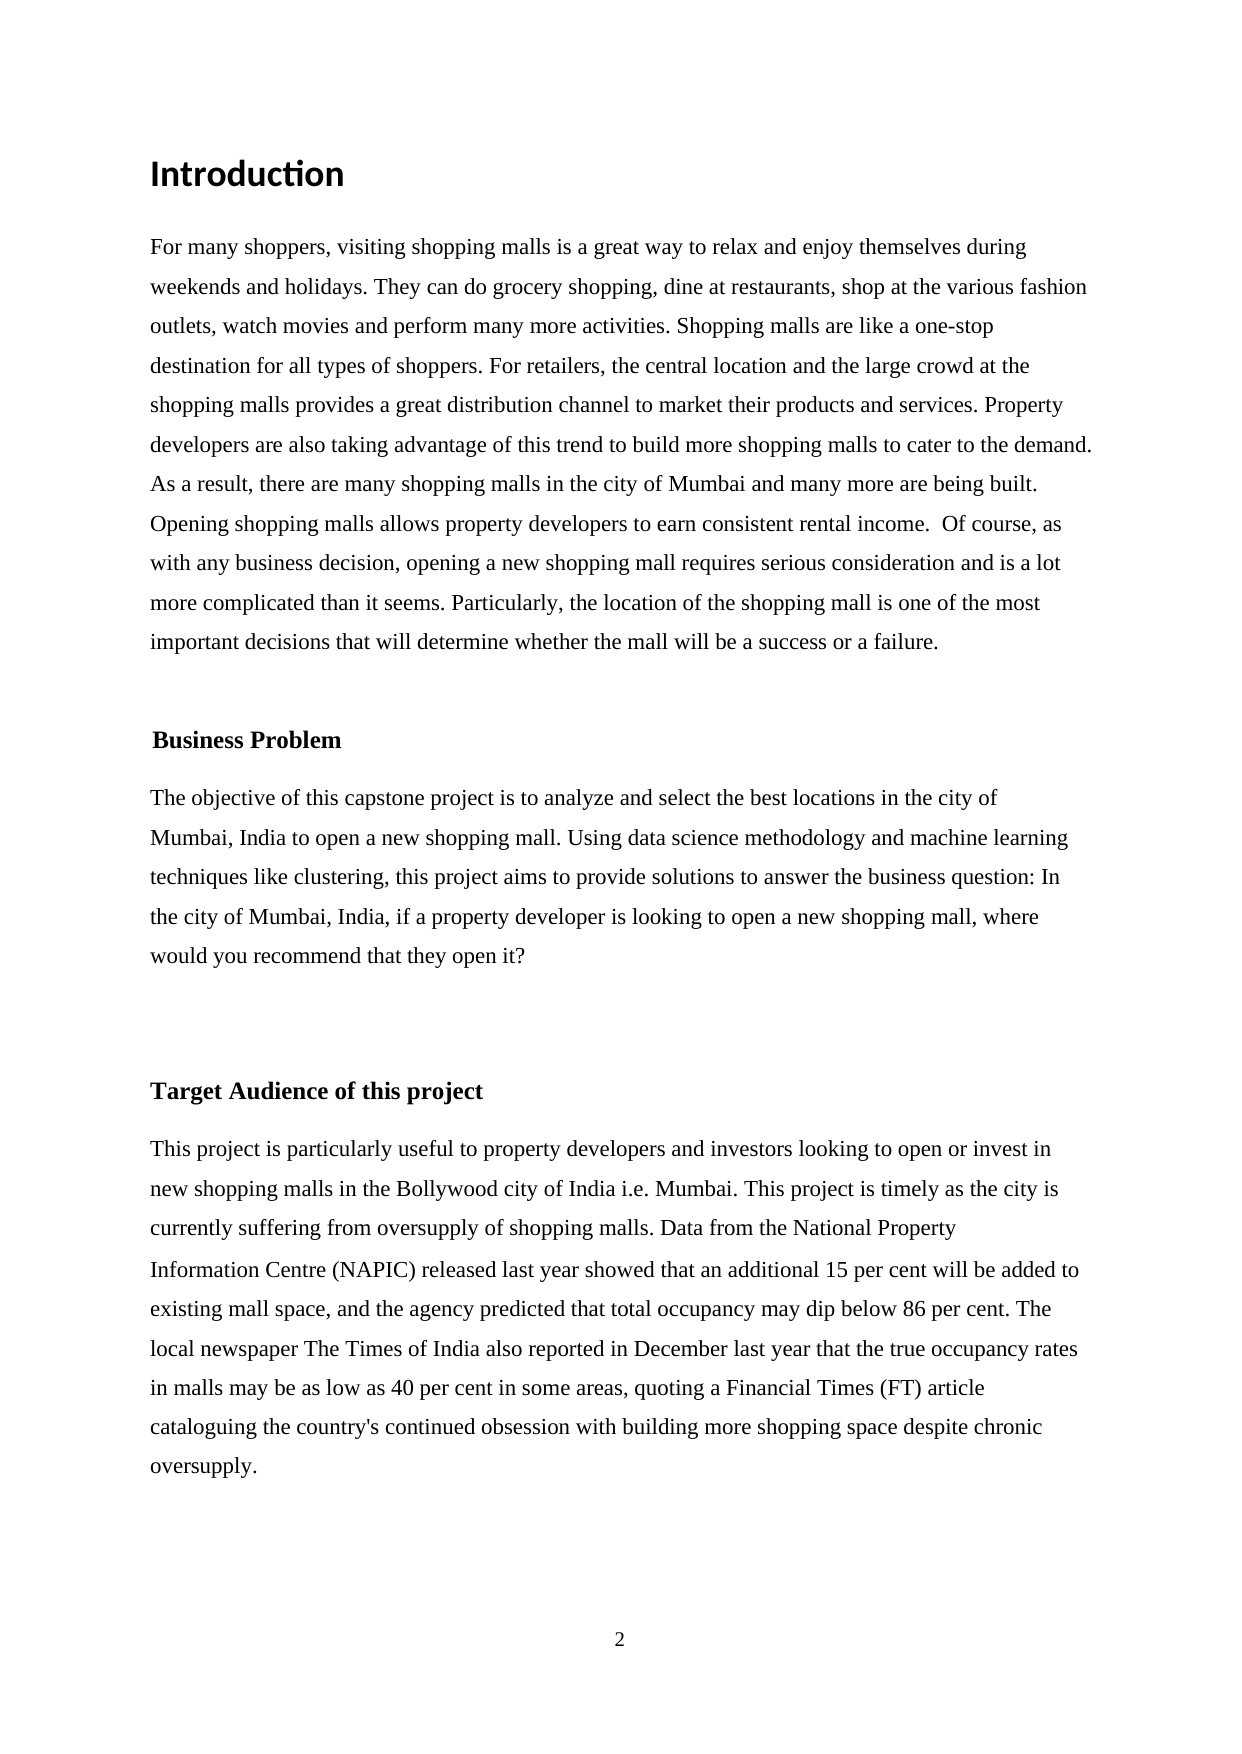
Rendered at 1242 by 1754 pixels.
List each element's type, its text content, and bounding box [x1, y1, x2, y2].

text Target Audience of this project [150, 1076, 1102, 1105]
text This project is particularly useful to property developers and investors looking to open or invest in new shopping malls in the Bollywood city of India i.e. Mumbai. This project is timely as the city is currently suffering from oversupply of shopping malls. Data from the National Property [150, 1135, 1085, 1241]
text The objective of this capstone project is to analyze and select the best locations in the city of Mumbai, India to open a new shopping mall. Using data science methodology and machine learning techniques like clustering, this project aims to provide solutions to answer the business question: In the city of Mumbai, India, if a property developer is looking to open a new shopping mall, where would you recommend that they open it? [150, 784, 1073, 969]
text Business Problem [139, 725, 1102, 754]
text For many shoppers, visiting shopping malls is a great way to relax and enjoy themselves during weekends and holidays. They can do grocery shopping, dine at restaurants, shop at the various fashion outlets, watch movies and perform many more activities. Shopping malls are like a one-stop destination for all types of shoppers. For retailers, the central location and the large crowd at the shopping malls provides a great distribution channel to market their products and services. Property developers are also taking advantage of this trend to build more shopping malls to cater to the demand. As a result, there are many shopping malls in the city of Mumbai and many more are being built. Opening shopping malls allows property developers to earn consistent rental income. Of course, as with any business decision, opening a new shopping mall requires serious consideration and is a lot more complicated than it seems. Particularly, the location of the shopping mall is one of the most important decisions that will determine whether the mall will be a success or a failure. [150, 233, 1094, 654]
text Information Centre (NAPIC) released last year showed that an additional 15 per cent will be added to existing mall space, and the agency predicted that total occupancy may dip below 86 per cent. The local newspaper The Times of India also reported in December last year that the true occupancy rates in malls may be as low as 40 per cent in some areas, quoting a Financial Times (FT) article cataloguing the country's continued obsession with building more shopping space despite chronic oversupply. [150, 1256, 1095, 1478]
